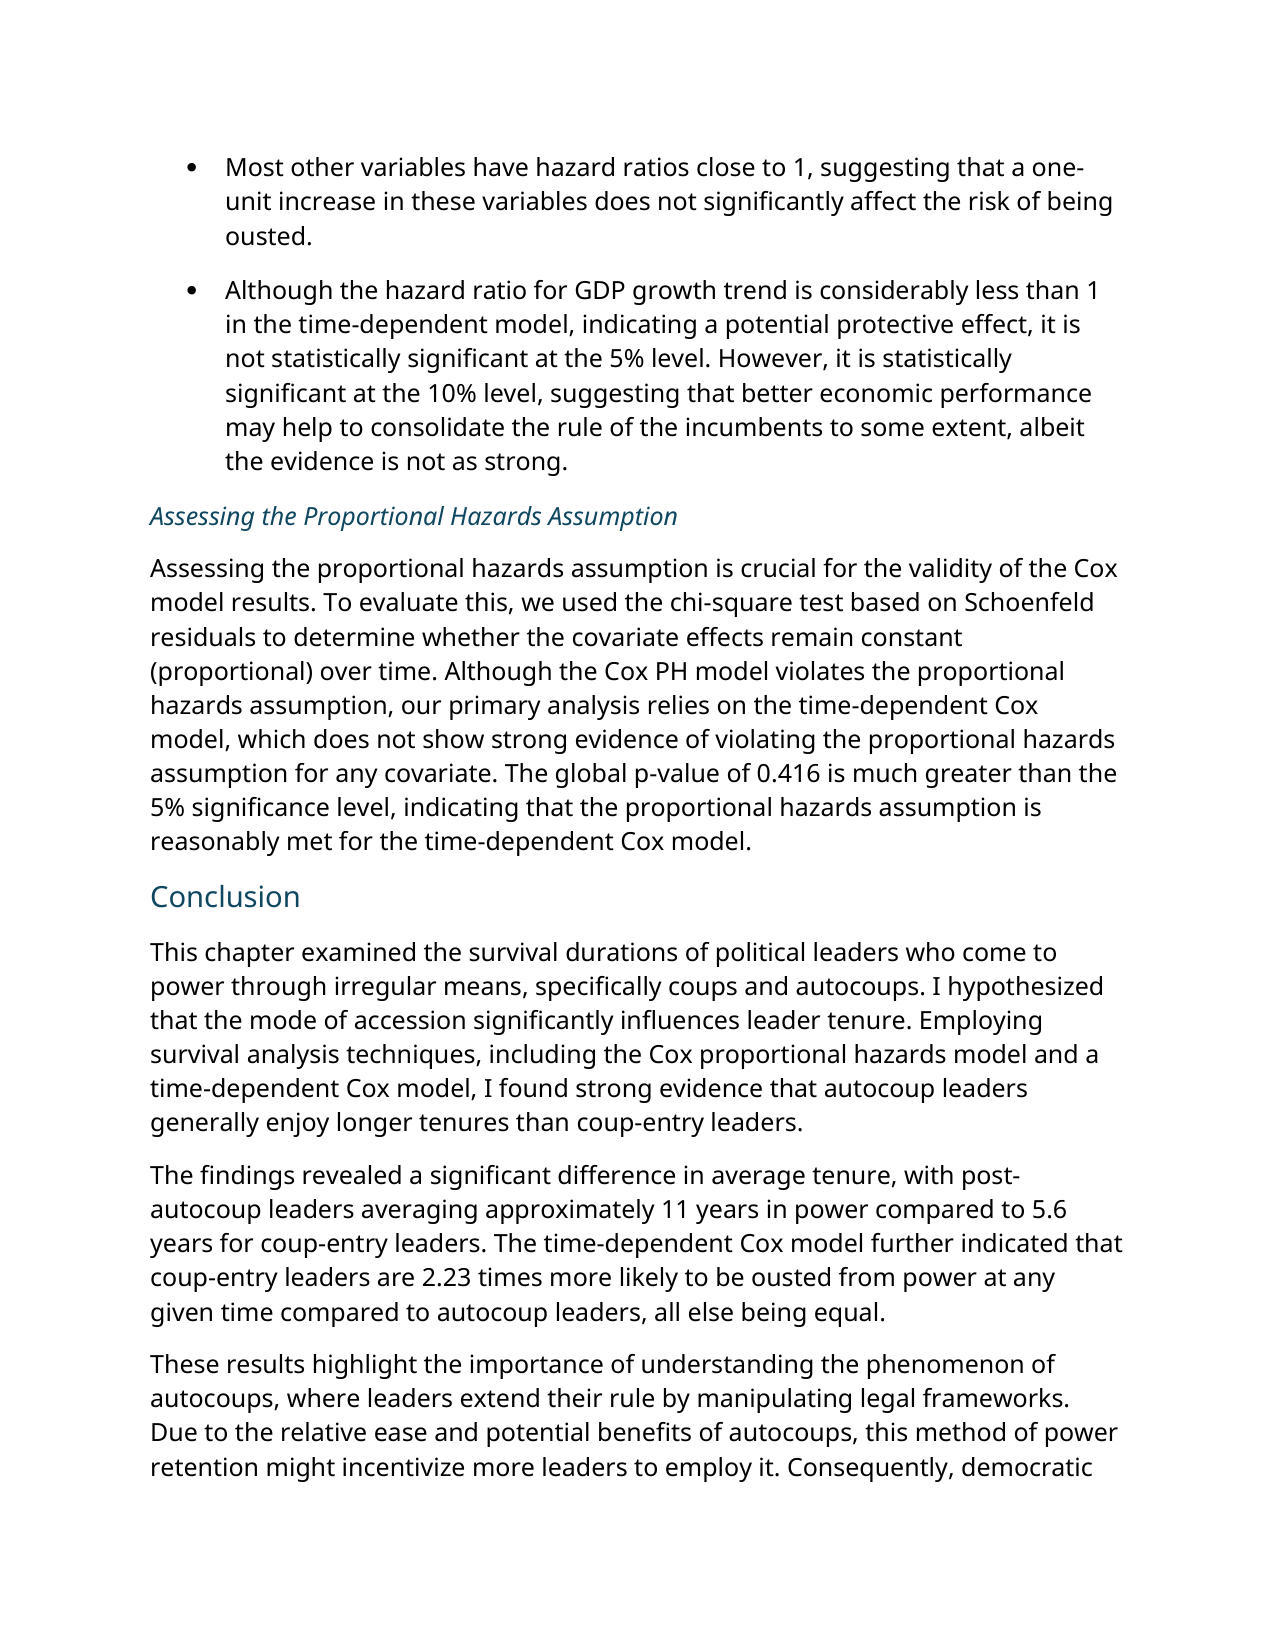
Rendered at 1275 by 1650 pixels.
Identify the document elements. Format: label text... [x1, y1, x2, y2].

subtitle Conclusion [150, 876, 1125, 916]
subtitle Assessing the Proportional Hazards Assumption [150, 498, 1125, 532]
list Most other variables have hazard ratios close to 1, suggesting that a one-unit increase in these variables does not significantly affect the risk of being ousted. [187, 150, 1125, 252]
list Although the hazard ratio for GDP growth trend is considerably less than 1 in the time-dependent model, indicating a potential protective effect, it is not statistically significant at the 5% level. However, it is statistically significant at the 10% level, suggesting that better economic performance may help to consolidate the rule of the incumbents to some extent, albeit the evidence is not as strong. [187, 273, 1125, 477]
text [150, 1347, 1125, 1483]
text This chapter examined the survival durations of political leaders who come to power through irregular means, specifically coups and autocoups. I hypothesized that the mode of accession significantly influences leader tenure. Employing survival analysis techniques, including the Cox proportional hazards model and a time-dependent Cox model, I found strong evidence that autocoup leaders generally enjoy longer tenures than coup-entry leaders. [150, 935, 1125, 1139]
text Assessing the proportional hazards assumption is crucial for the validity of the Cox model results. To evaluate this, we used the chi-square test based on Schoenfeld residuals to determine whether the covariate effects remain constant (proportional) over time. Although the Cox PH model violates the proportional hazards assumption, our primary analysis relies on the time-dependent Cox model, which does not show strong evidence of violating the proportional hazards assumption for any covariate. The global p-value of 0.416 is much greater than the 5% significance level, indicating that the proportional hazards assumption is reasonably met for the time-dependent Cox model. [150, 551, 1125, 858]
text The findings revealed a significant difference in average tenure, with post-autocoup leaders averaging approximately 11 years in power compared to 5.6 years for coup-entry leaders. The time-dependent Cox model further indicated that coup-entry leaders are 2.23 times more likely to be ousted from power at any given time compared to autocoup leaders, all else being equal. [150, 1158, 1125, 1328]
